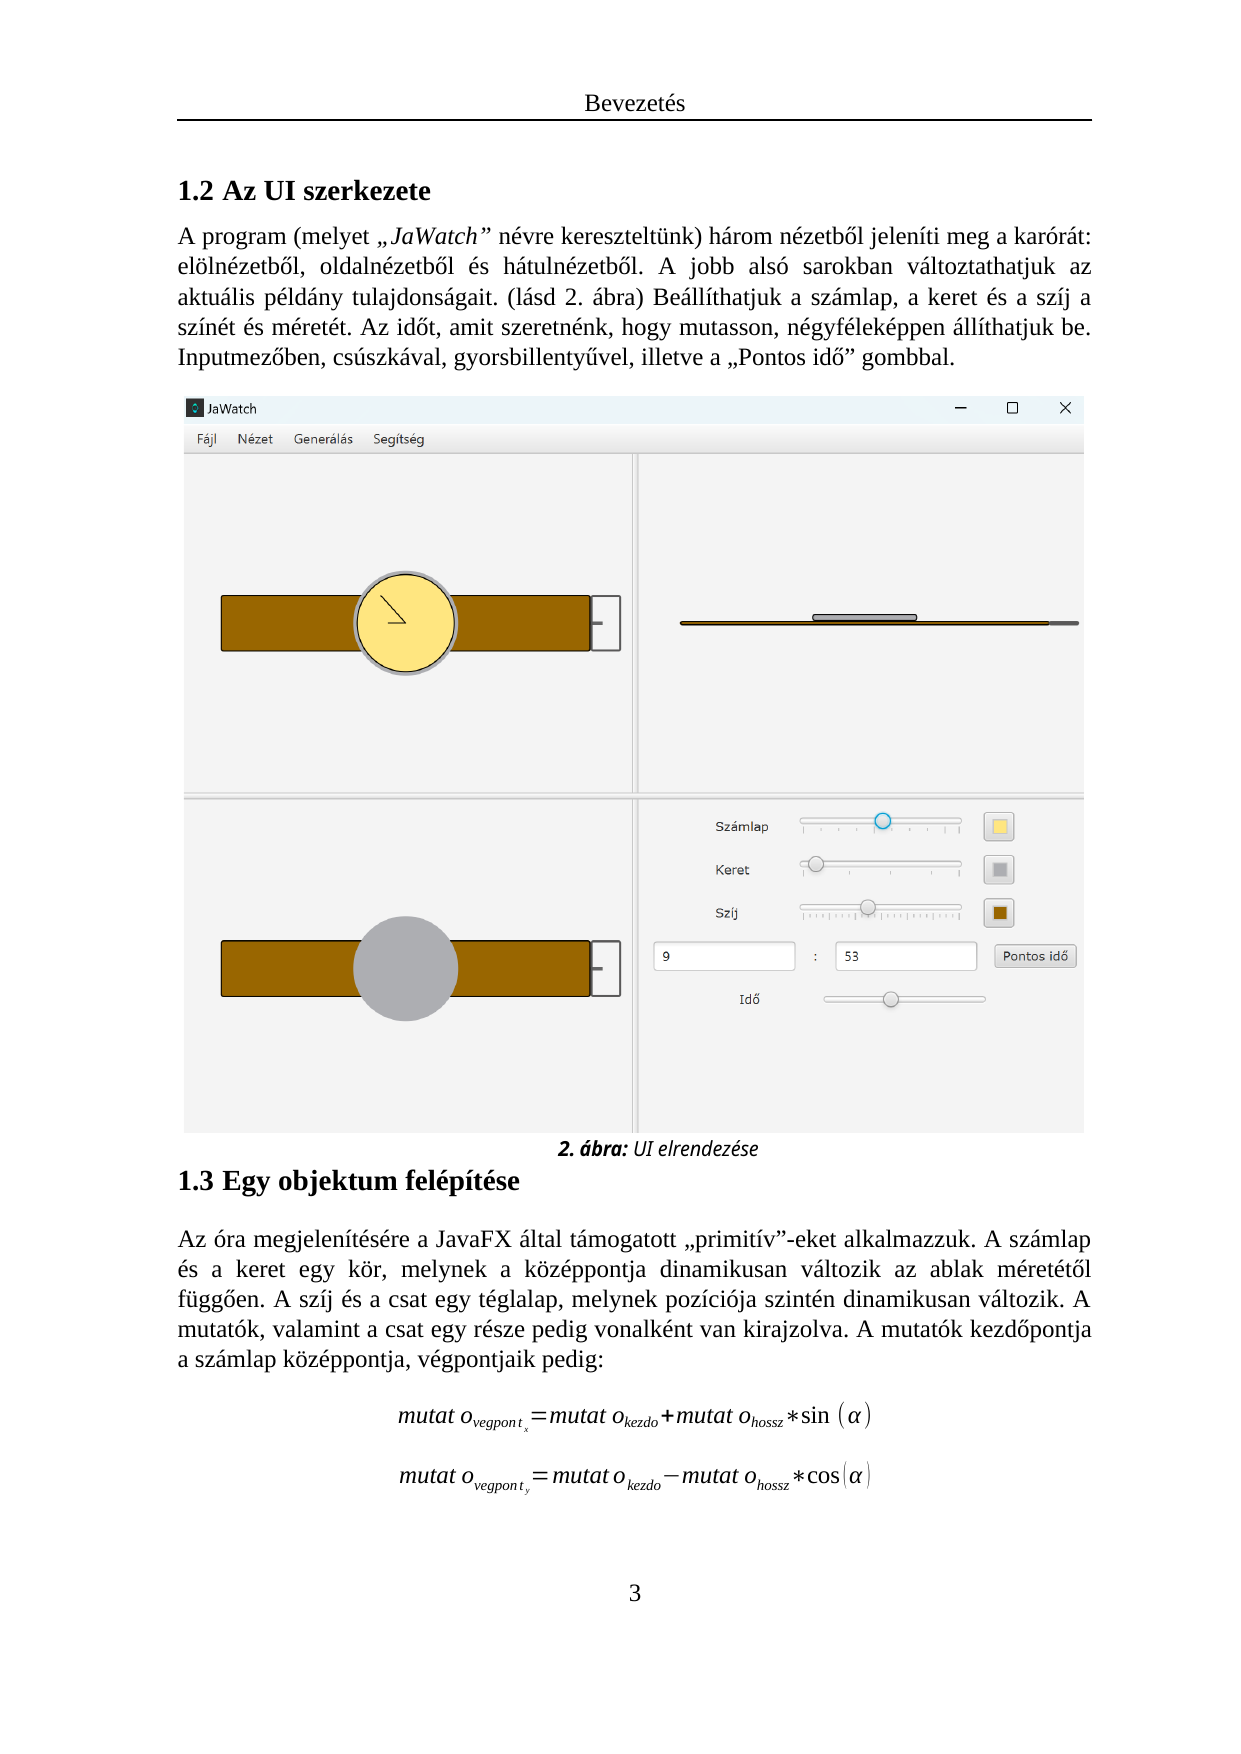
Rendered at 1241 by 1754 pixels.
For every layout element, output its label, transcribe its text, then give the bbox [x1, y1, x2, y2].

list ábra: UI elrendezése [558, 372, 1092, 1163]
list Egy objektum felépítése [177, 1163, 1092, 1196]
picture [183, 396, 1084, 1133]
text Az óra megjelenítésére a JavaFX által támogatott „primitív”-eket alkalmazzuk. A számlap és a keret egy kör, melynek a középpontja dinamikusan változik az ablak méretétől függően. A szíj és a csat egy téglalap, melynek pozíciója szintén dinamikusan változik. A mutatók, valamint a csat egy része pedig vonalként van kirajzolva. A mutatók kezdőpontja a számlap középpontja, végpontjaik pedig: [177, 1224, 1092, 1373]
text A program (melyet „JaWatch” névre kereszteltünk) három nézetből jeleníti meg a karórát: elölnézetből, oldalnézetből és hátulnézetből. A jobb alsó sarokban változtathatjuk az aktuális példány tulajdonságait. (lásd 2. ábra) Beállíthatjuk a számlap, a keret és a szíj a színét és méretét. Az időt, amit szeretnénk, hogy mutasson, négyféleképpen állíthatjuk be. Inputmezőben, csúszkával, gyorsbillentyűvel, illetve a „Pontos idő” gombbal. [177, 221, 1092, 371]
list Az UI szerkezete [177, 173, 1092, 206]
